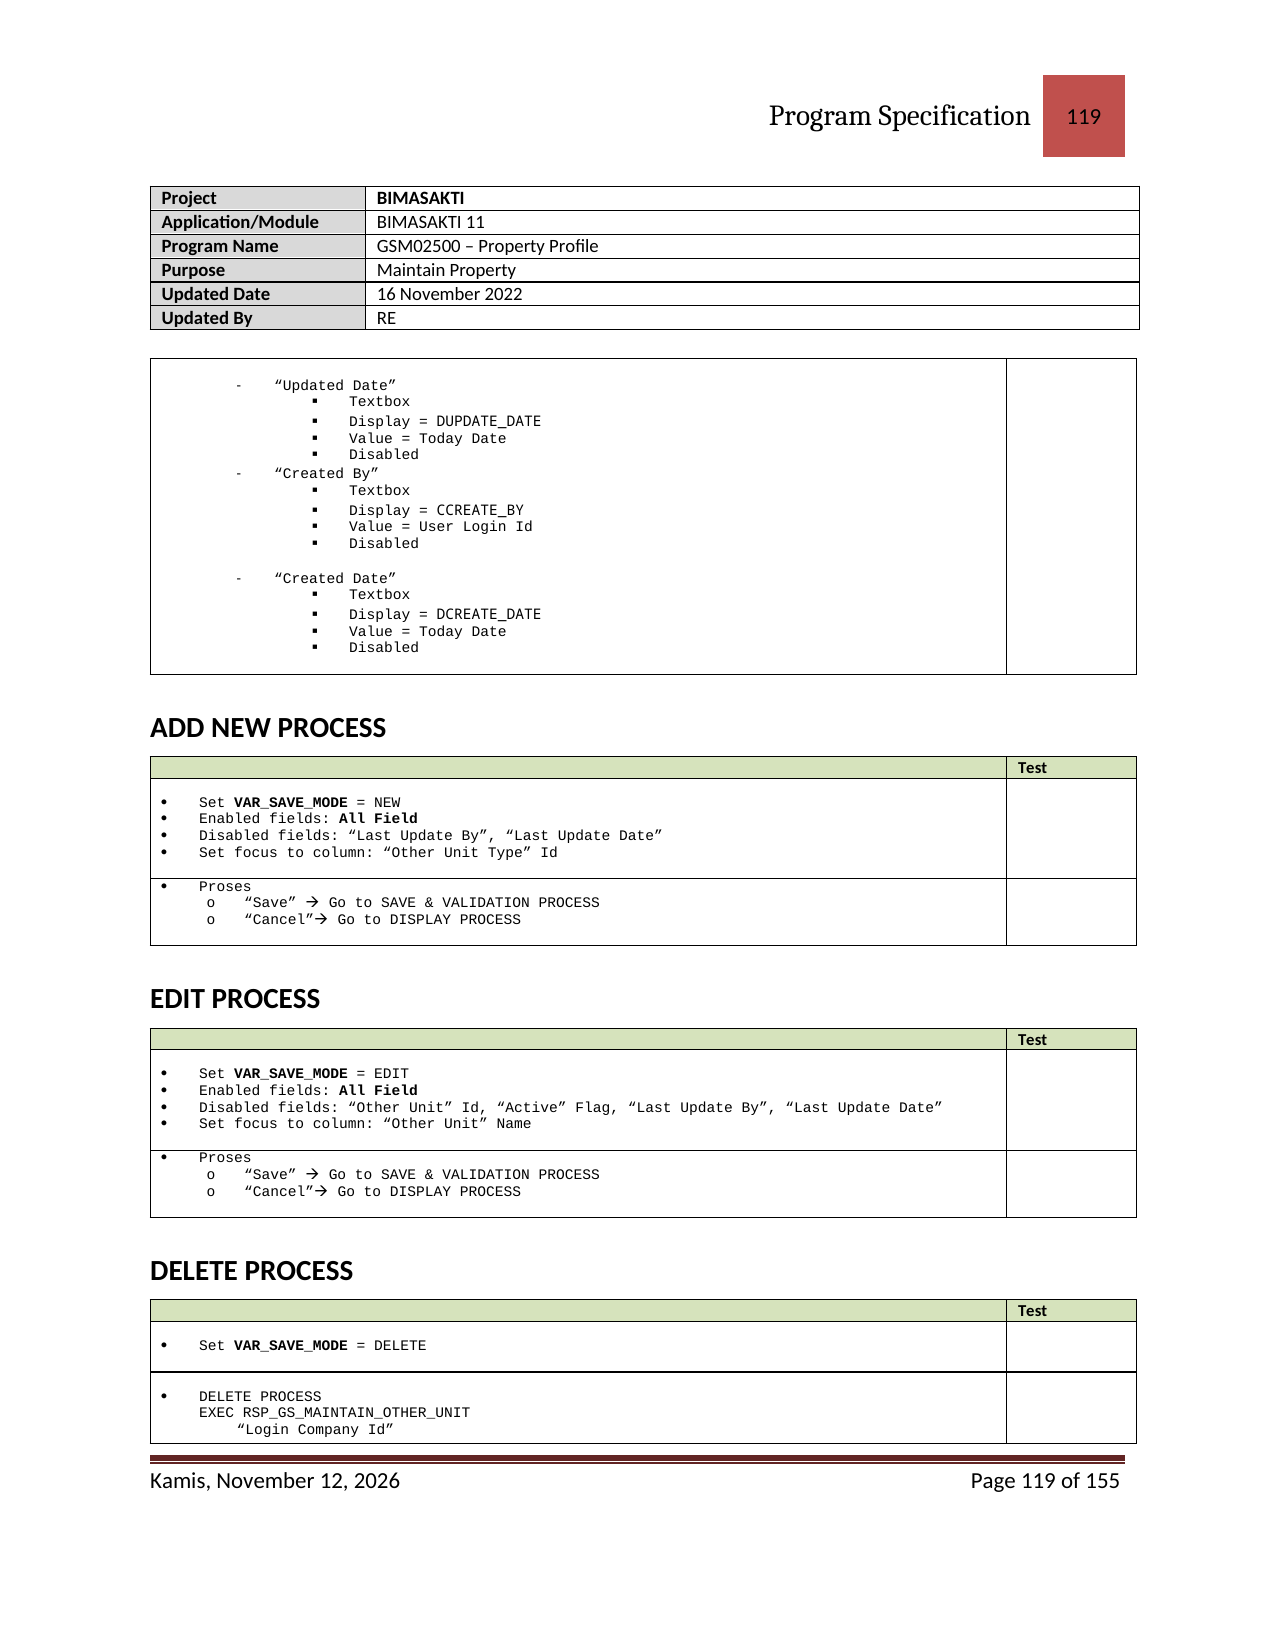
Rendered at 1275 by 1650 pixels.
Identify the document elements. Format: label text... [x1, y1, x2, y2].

table_cell Set VAR_SAVE_MODE = NEW Enabled fields: All Field Disabled fields: “Last Update By”, “Last Update Date” Set focus to column: “Other Unit Type” Id [151, 779, 1006, 878]
subtitle ADD NEW PROCESS [150, 709, 1125, 745]
table_cell [1007, 359, 1136, 674]
table_cell Set VAR_SAVE_MODE = EDIT Enabled fields: All Field Disabled fields: “Other Unit” Id, “Active” Flag, “Last Update By”, “Last Update Date” Set focus to column: “Other Unit” Name [151, 1050, 1006, 1149]
table_header Test [1007, 757, 1136, 778]
table_header Test [1007, 1300, 1136, 1321]
table_cell Proses “Save” Go to SAVE & VALIDATION PROCESS “Cancel” Go to DISPLAY PROCESS [151, 1151, 1006, 1217]
table_cell [1007, 1050, 1136, 1149]
table_header [151, 757, 1006, 778]
table_header [151, 1029, 1006, 1049]
table_cell [1007, 1322, 1136, 1371]
table_cell [1007, 1151, 1136, 1217]
table_cell [1007, 779, 1136, 878]
table_header [151, 1300, 1006, 1321]
table_cell Set VAR_SAVE_MODE = DELETE [151, 1322, 1006, 1371]
table_cell Proses “Save” Go to SAVE & VALIDATION PROCESS “Cancel” Go to DISPLAY PROCESS [151, 879, 1006, 945]
table_cell [1007, 1373, 1136, 1443]
table_cell [1007, 879, 1136, 945]
subtitle EDIT PROCESS [150, 981, 1125, 1016]
table_header Test [1007, 1029, 1136, 1049]
subtitle DELETE PROCESS [150, 1252, 1125, 1288]
